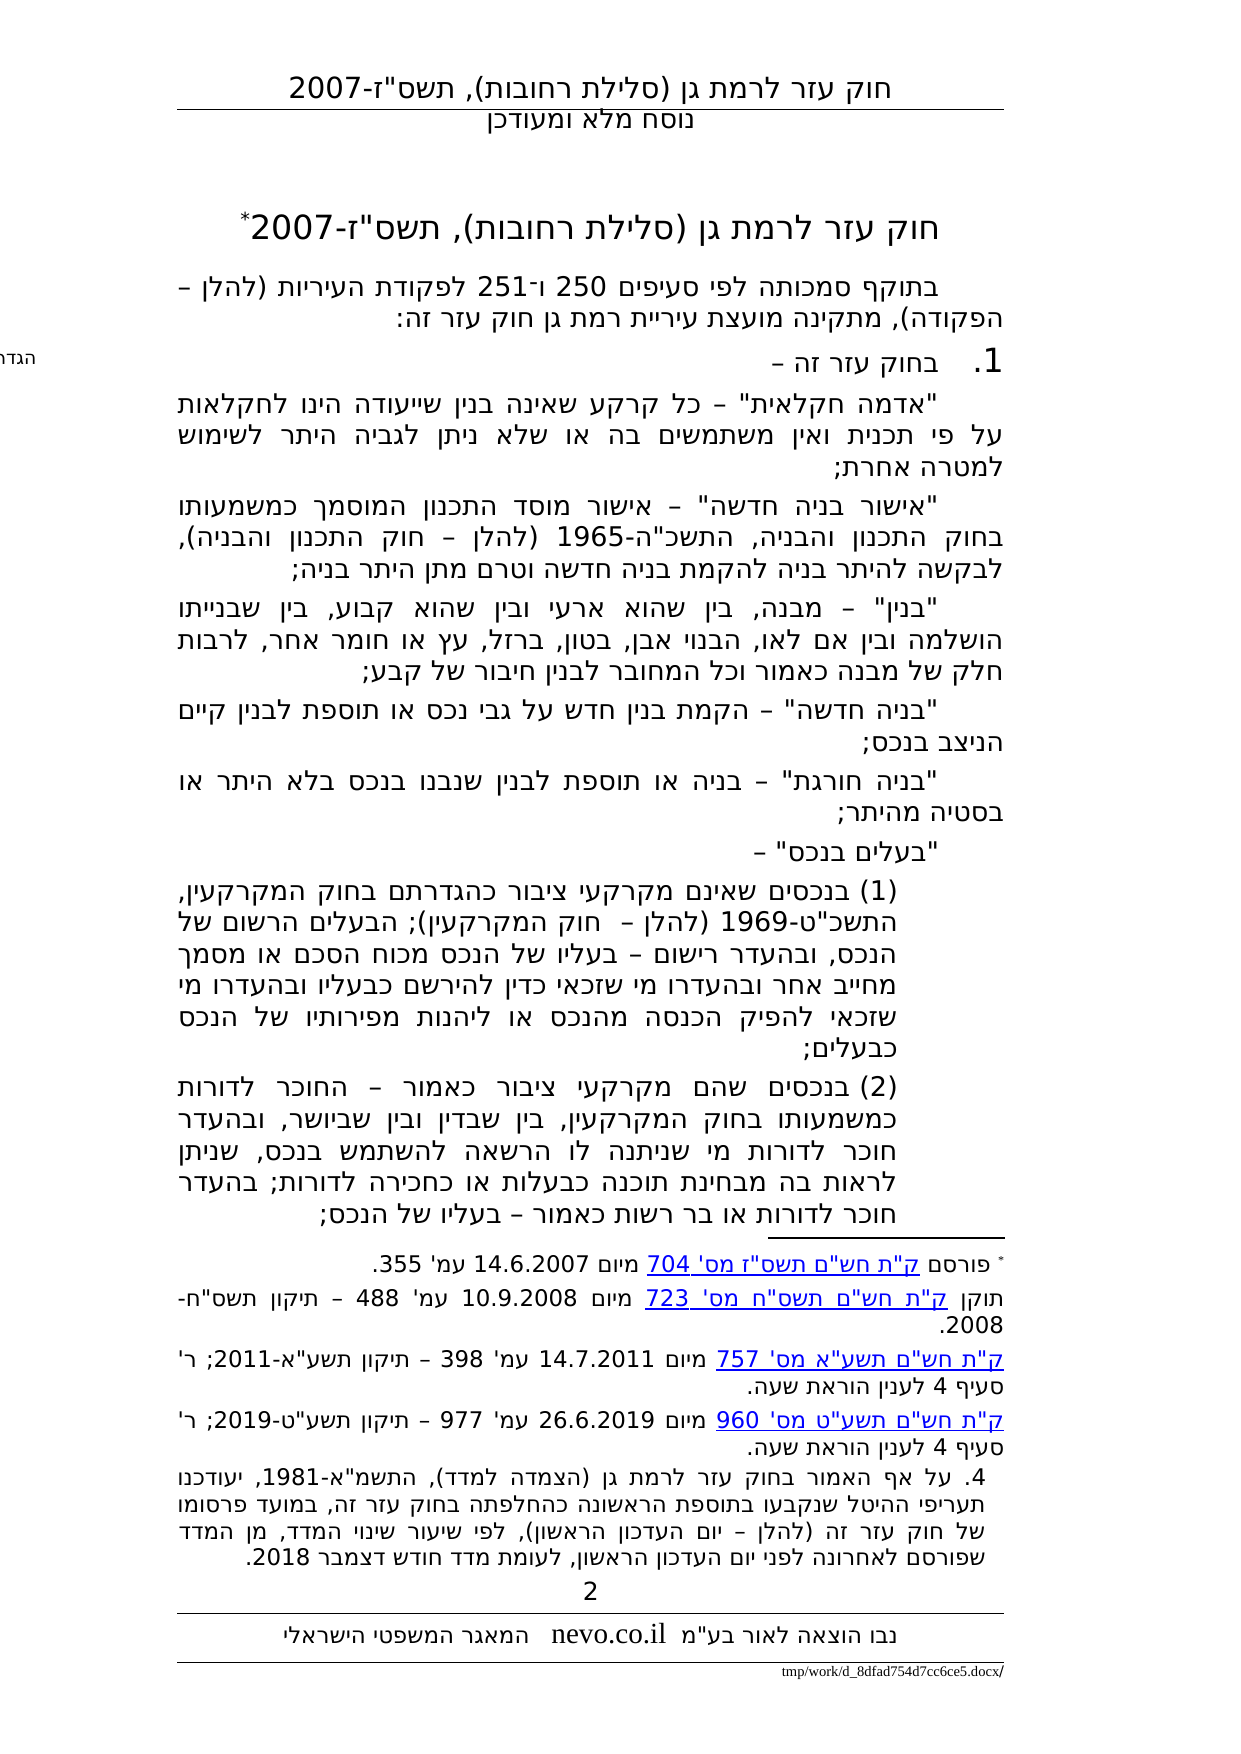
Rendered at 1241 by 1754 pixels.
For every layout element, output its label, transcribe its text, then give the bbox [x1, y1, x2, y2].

text "בניה חורגת" – בניה או תוספת לבנין שנבנו בנכס בלא היתר או בסטיה מהיתר; [177, 765, 1004, 828]
text (1) בנכסים שאינם מקרקעי ציבור כהגדרתם בחוק המקרקעין, התשכ"ט-1969 (להלן – חוק המקרקעין); הבעלים הרשום של הנכס, ובהעדר רישום – בעליו של הנכס מכוח הסכם או מסמך מחייב אחר ובהעדרו מי שזכאי כדין להירשם כבעליו ובהעדרו מי שזכאי להפיק הכנסה מהנכס או ליהנות מפירותיו של הנכס כבעלים; [177, 875, 898, 1064]
text (2) בנכסים שהם מקרקעי ציבור כאמור – החוכר לדורות כמשמעותו בחוק המקרקעין, בין שבדין ובין שביושר, ובהעדר חוכר לדורות מי שניתנה לו הרשאה להשתמש בנכס, שניתן לראות בה מבחינת תוכנה כבעלות או כחכירה לדורות; בהעדר חוכר לדורות או בר רשות כאמור – בעליו של הנכס; [177, 1072, 898, 1229]
text בתוקף סמכותה לפי סעיפים 250 ו-251 לפקודת העיריות (להלן – הפקודה), מתקינה מועצת עיריית רמת גן חוק עזר זה: [177, 267, 1004, 334]
text "בנין" – מבנה, בין שהוא ארעי ובין שהוא קבוע, בין שבנייתו הושלמה ובין אם לאו, הבנוי אבן, בטון, ברזל, עץ או חומר אחר, לרבות חלק של מבנה כאמור וכל המחובר לבנין חיבור של קבע; [177, 592, 1004, 687]
text "אדמה חקלאית" – כל קרקע שאינה בנין שייעודה הינו לחקלאות על פי תכנית ואין משתמשים בה או שלא ניתן לגביה היתר לשימוש למטרה אחרת; [177, 388, 1004, 483]
text "בניה חדשה" – הקמת בנין חדש על גבי נכס או תוספת לבנין קיים הניצב בנכס; [177, 694, 1004, 758]
text "אישור בניה חדשה" – אישור מוסד התכנון המוסמך כמשמעותו בחוק התכנון והבניה, התשכ"ה-1965 (להלן – חוק התכנון והבניה), לבקשה להיתר בניה להקמת בניה חדשה וטרם מתן היתר בניה; [177, 490, 1004, 585]
text "בעלים בנכס" – [177, 836, 1004, 867]
text 1. בחוק עזר זה – [177, 342, 1004, 381]
text חוק עזר לרמת גן (סלילת רחובות), תשס"ז-2007* [177, 208, 1004, 247]
